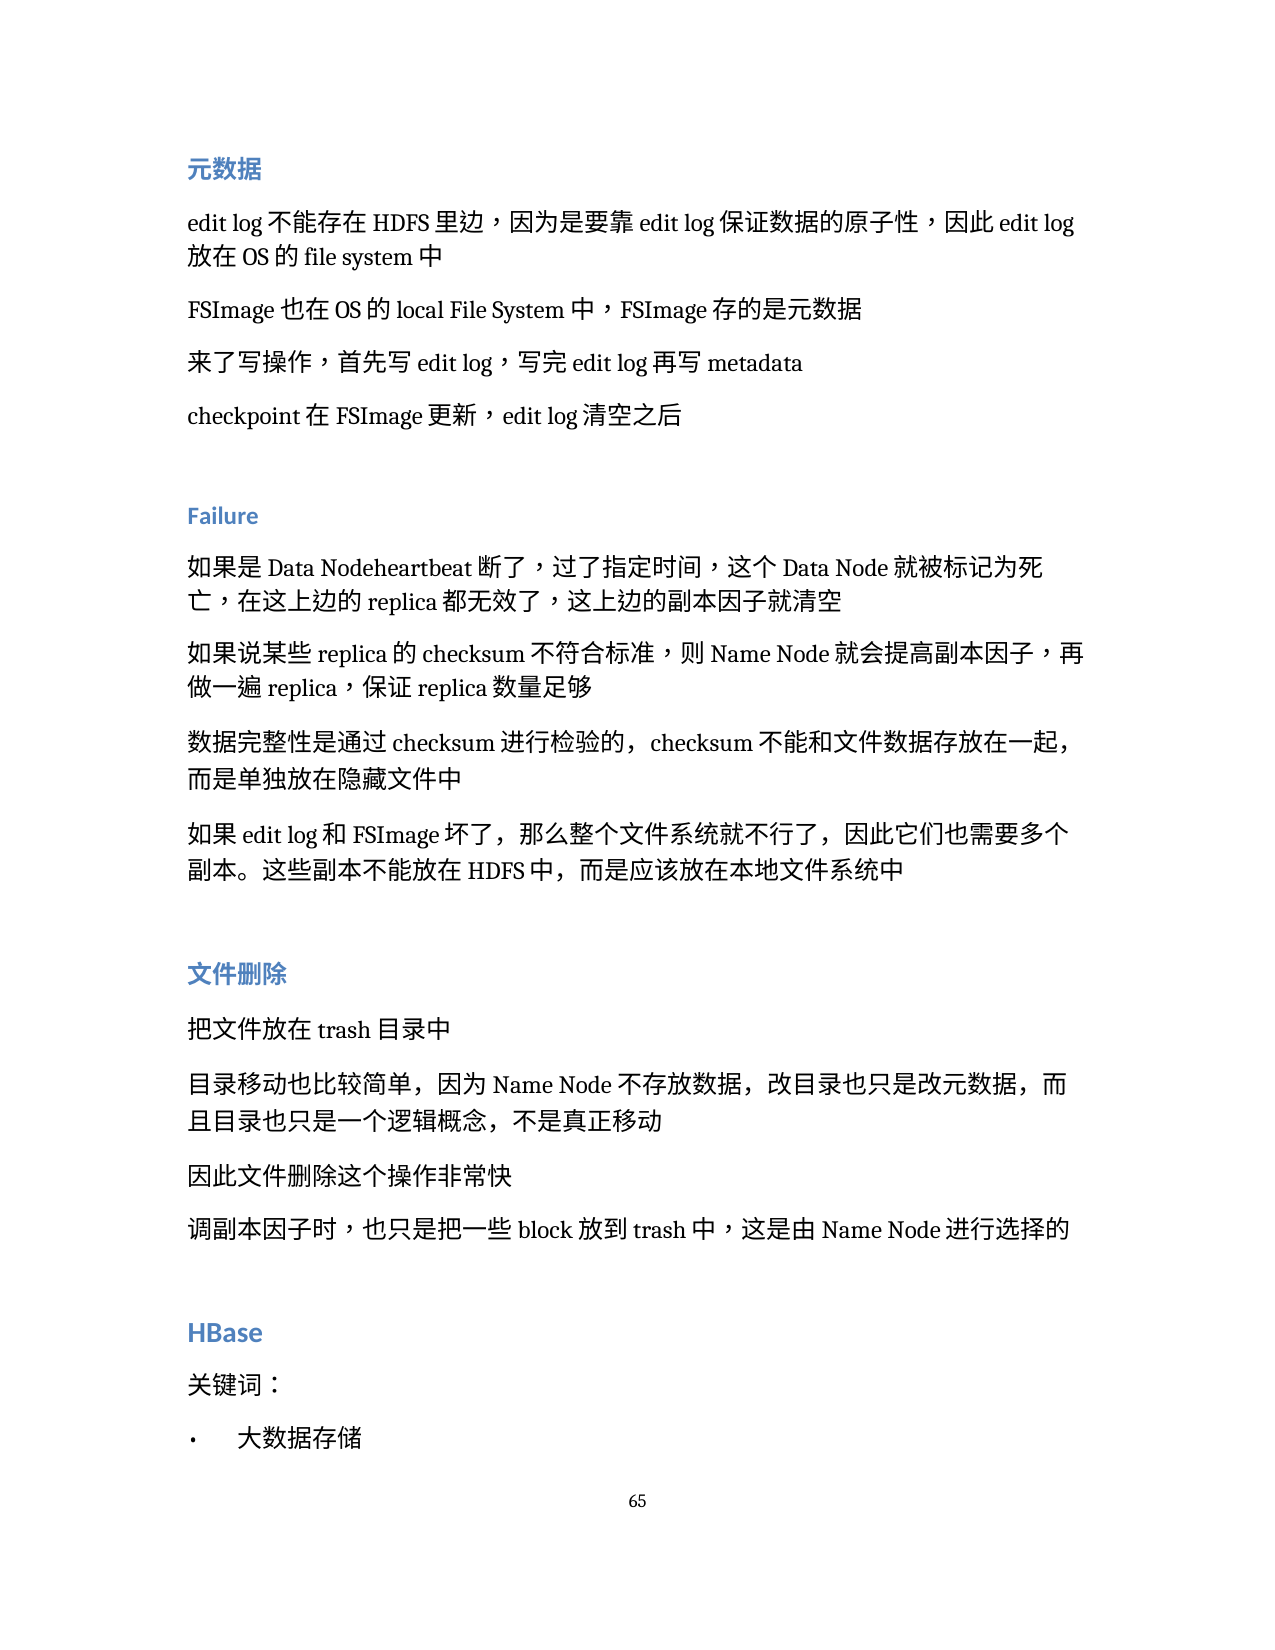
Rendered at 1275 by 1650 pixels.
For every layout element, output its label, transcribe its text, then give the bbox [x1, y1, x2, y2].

subtitle HBase [187, 1314, 1087, 1349]
text 调副本因子时，也只是把一些block放到trash中，这是由Name Node进行选择的 [187, 1211, 1087, 1245]
text 如果是Data Nodeheartbeat断了，过了指定时间，这个Data Node就被标记为死亡，在这上边的replica都无效了，这上边的副本因子就清空 [187, 549, 1087, 617]
text 目录移动也比较简单，因为Name Node不存放数据，改目录也只是改元数据，而且目录也只是一个逻辑概念，不是真正移动 [187, 1065, 1087, 1137]
subtitle 文件删除 [187, 955, 1087, 991]
text 如果edit log和FSImage坏了，那么整个文件系统就不行了，因此它们也需要多个副本。这些副本不能放在HDFS中，而是应该放在本地文件系统中 [187, 814, 1087, 887]
text 如果说某些replica的checksum不符合标准，则Name Node就会提高副本因子，再做一遍replica，保证replica数量足够 [187, 636, 1087, 704]
text 来了写操作，首先写edit log，写完edit log再写metadata [187, 345, 1087, 379]
text 关键词： [187, 1368, 1087, 1402]
text 把文件放在trash目录中 [187, 1010, 1087, 1046]
subtitle Failure [187, 500, 1087, 530]
list 大数据存储 [187, 1421, 1087, 1455]
text FSImage也在OS的local File System中，FSImage存的是元数据 [187, 292, 1087, 326]
text 数据完整性是通过checksum进行检验的，checksum不能和文件数据存放在一起，而是单独放在隐藏文件中 [187, 723, 1087, 795]
text 因此文件删除这个操作非常快 [187, 1156, 1087, 1192]
text checkpoint在FSImage更新，edit log清空之后 [187, 397, 1087, 432]
subtitle 元数据 [187, 150, 1087, 186]
text edit log不能存在HDFS里边，因为是要靠edit log保证数据的原子性，因此edit log放在OS的file system中 [187, 205, 1087, 273]
